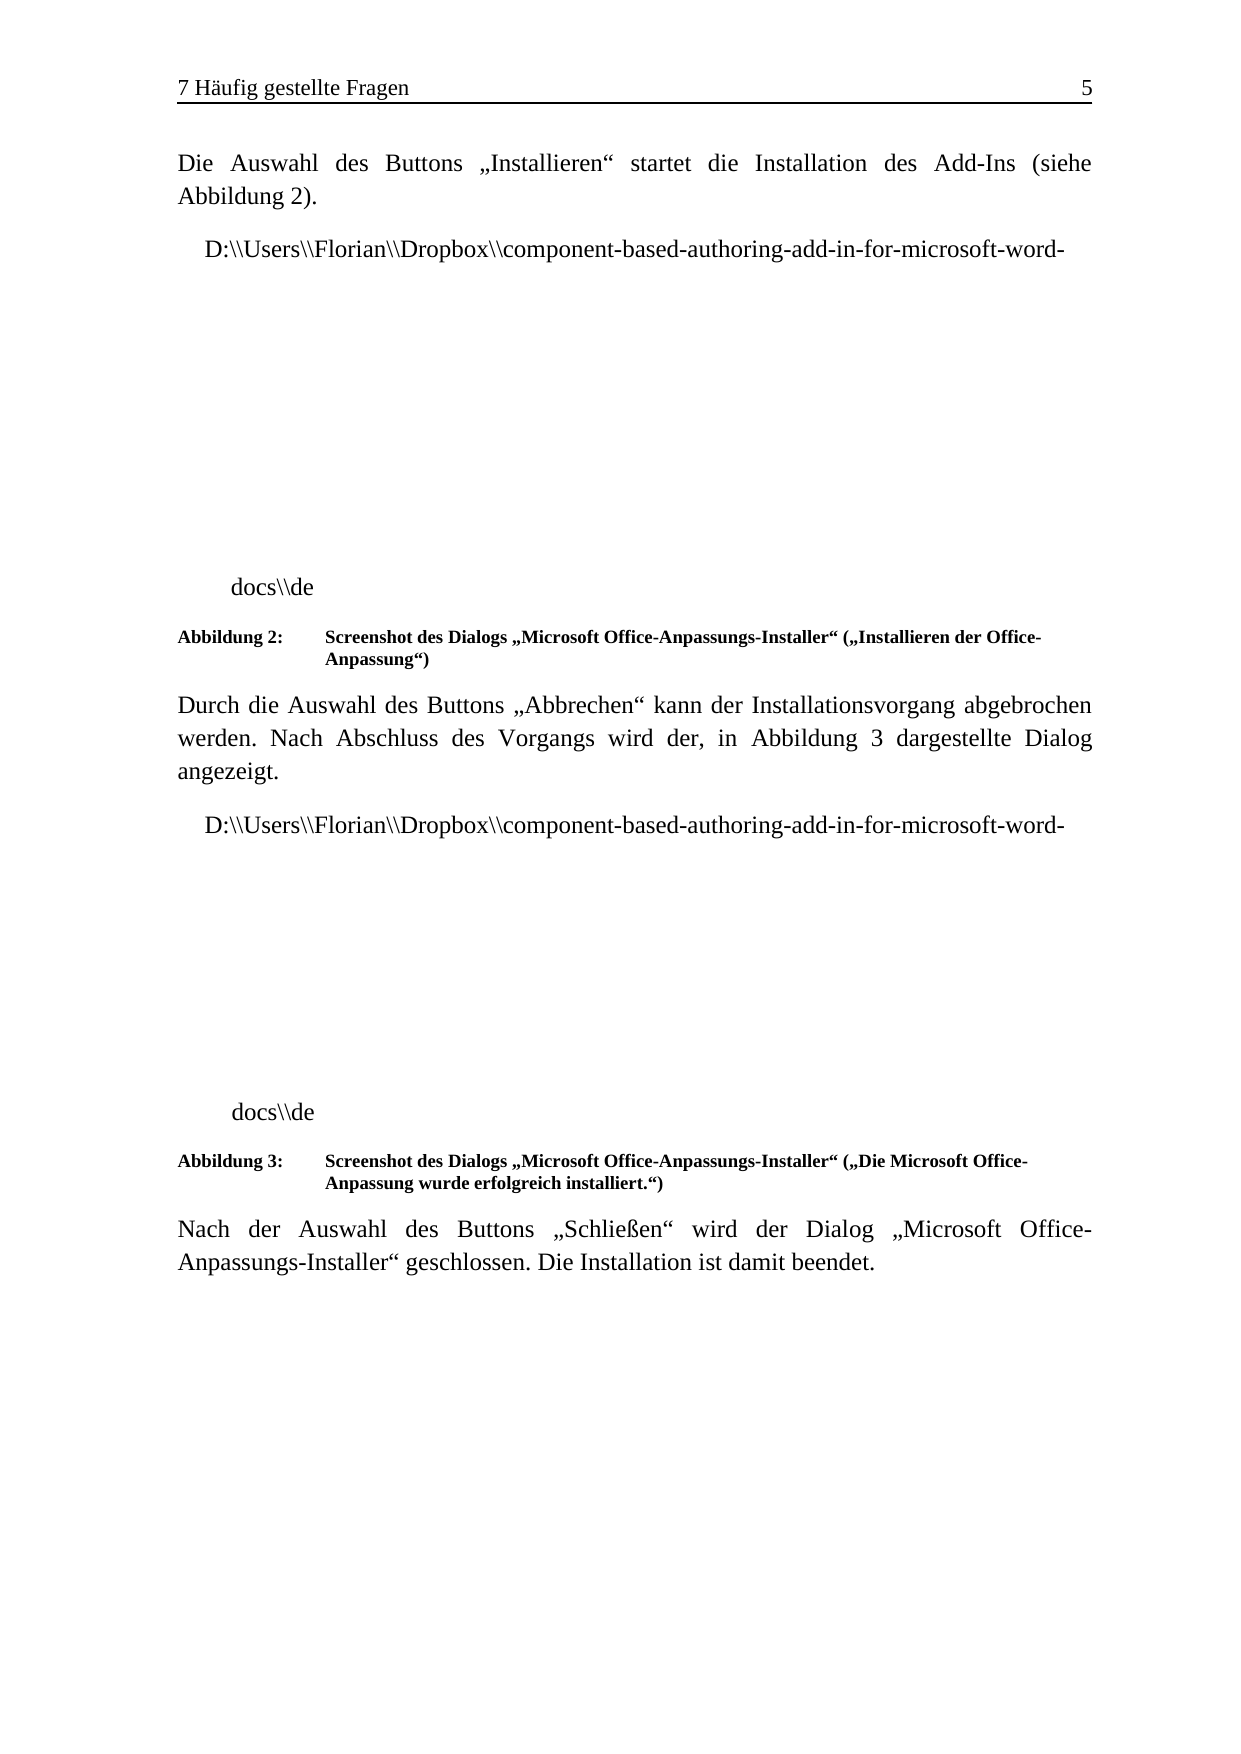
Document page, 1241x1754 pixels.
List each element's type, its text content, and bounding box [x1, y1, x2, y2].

text Nach der Auswahl des Buttons „Schließen“ wird der Dialog „Microsoft Office-Anpassungs-Installer“ geschlossen. Die Installation ist damit beendet. [177, 1214, 1092, 1276]
text Durch die Auswahl des Buttons „Abbrechen“ kann der Installationsvorgang abgebrochen werden. Nach Abschluss des Vorgangs wird der, in Abbildung 3 dargestellte Dialog angezeigt. [177, 690, 1092, 785]
text Die Auswahl des Buttons „Installieren“ startet die Installation des Add-Ins (siehe Abbildung 2). [177, 148, 1092, 209]
